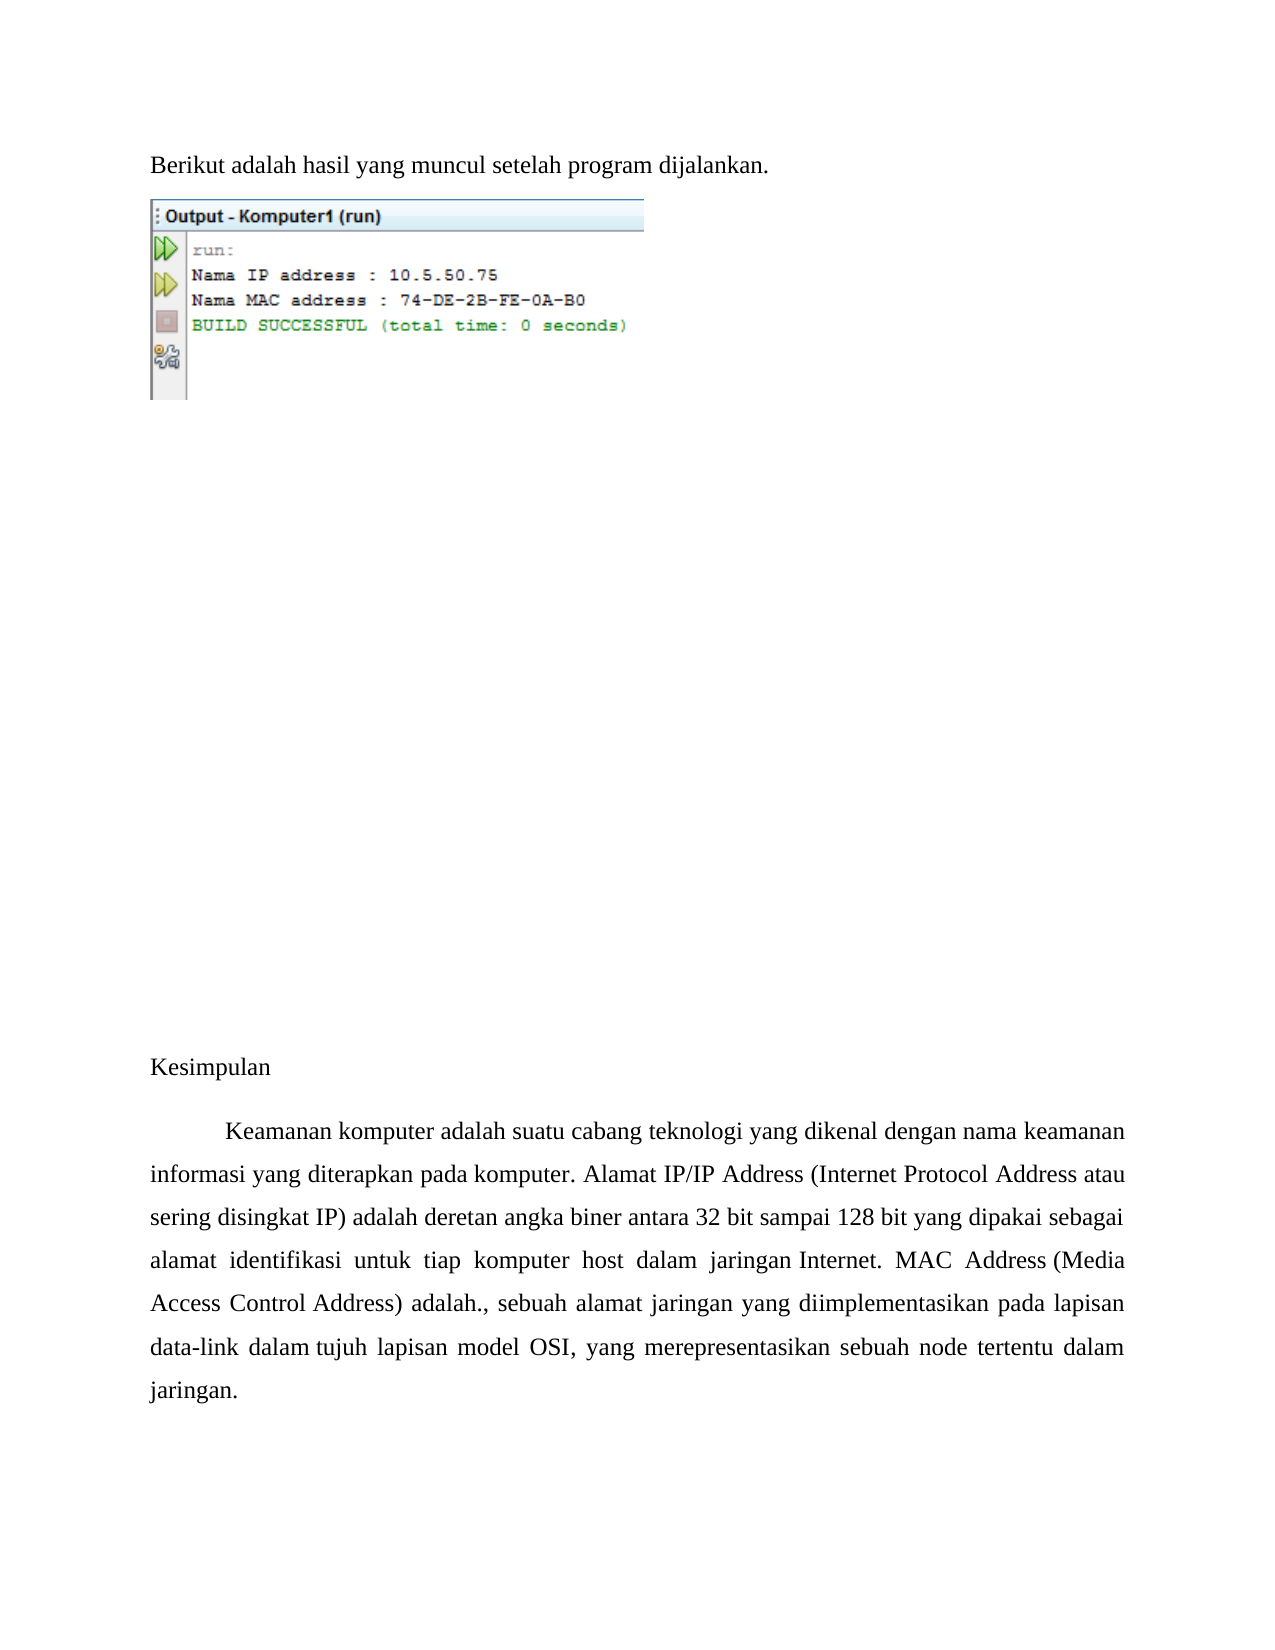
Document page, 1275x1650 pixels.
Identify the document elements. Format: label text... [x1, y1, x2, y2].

text Keamanan komputer adalah suatu cabang teknologi yang dikenal dengan nama keamanan informasi yang diterapkan pada komputer. Alamat IP/IP Address (Internet Protocol Address atau sering disingkat IP) adalah deretan angka biner antara 32 bit sampai 128 bit yang dipakai sebagai alamat identifikasi untuk tiap komputer host dalam jaringan Internet. MAC Address (Media Access Control Address) adalah., sebuah alamat jaringan yang diimplementasikan pada lapisan data-link dalam tujuh lapisan model OSI, yang merepresentasikan sebuah node tertentu dalam jaringan. [150, 1231, 1125, 1289]
text Berikut adalah hasil yang muncul setelah program dijalankan. [150, 150, 1125, 179]
text Kesimpulan [150, 1052, 1125, 1081]
text Keamanan komputer adalah suatu cabang teknologi yang dikenal dengan nama keamanan informasi yang diterapkan pada komputer. Alamat IP/IP Address (Internet Protocol Address atau sering disingkat IP) adalah deretan angka biner antara 32 bit sampai 128 bit yang dipakai sebagai alamat identifikasi untuk tiap komputer host dalam jaringan Internet. MAC Address (Media Access Control Address) adalah., sebuah alamat jaringan yang diimplementasikan pada lapisan data-link dalam tujuh lapisan model OSI, yang merepresentasikan sebuah node tertentu dalam jaringan. [150, 1116, 1125, 1202]
picture [150, 199, 644, 400]
text Keamanan komputer adalah suatu cabang teknologi yang dikenal dengan nama keamanan informasi yang diterapkan pada komputer. Alamat IP/IP Address (Internet Protocol Address atau sering disingkat IP) adalah deretan angka biner antara 32 bit sampai 128 bit yang dipakai sebagai alamat identifikasi untuk tiap komputer host dalam jaringan Internet. MAC Address (Media Access Control Address) adalah., sebuah alamat jaringan yang diimplementasikan pada lapisan data-link dalam tujuh lapisan model OSI, yang merepresentasikan sebuah node tertentu dalam jaringan. [150, 1317, 1125, 1403]
